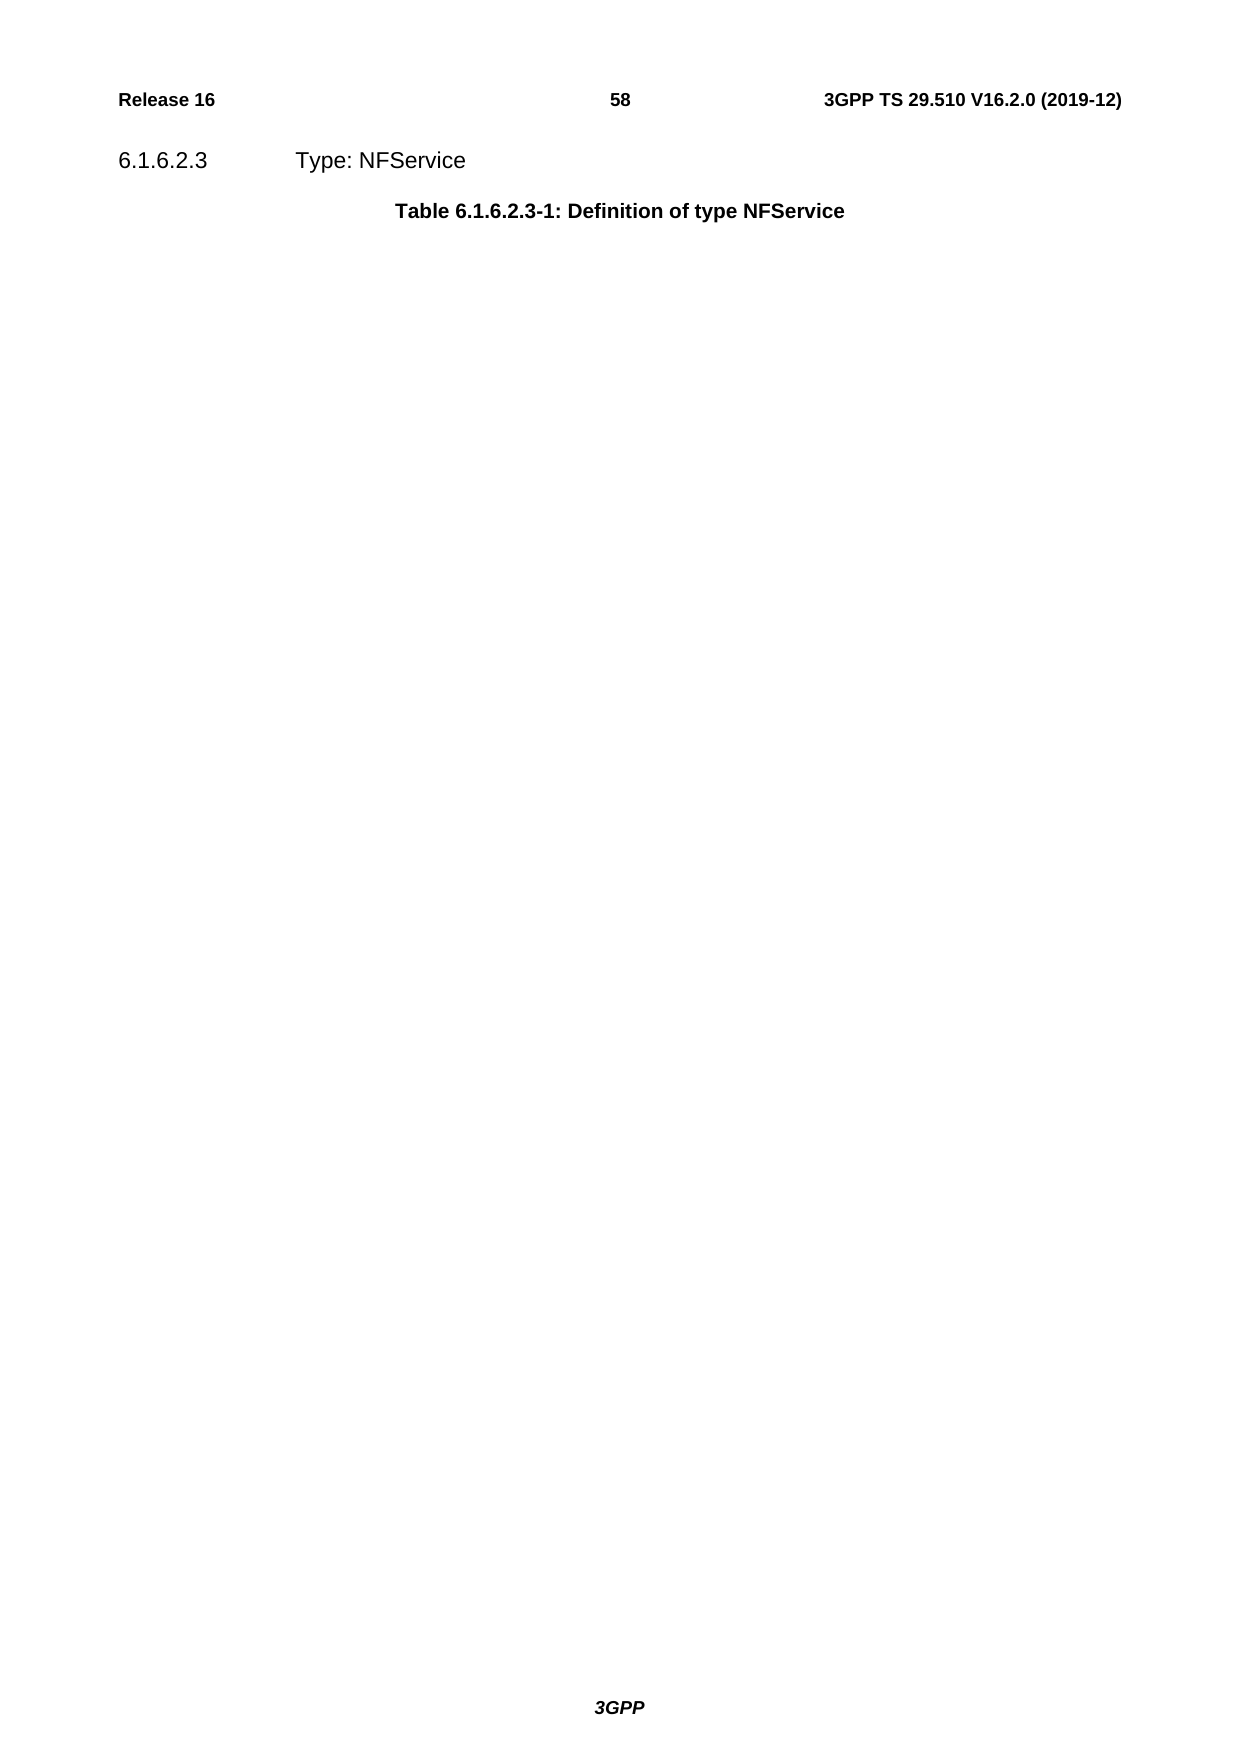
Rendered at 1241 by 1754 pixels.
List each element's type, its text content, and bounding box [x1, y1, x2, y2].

subtitle 6.1.6.2.3 Type: NFService [118, 147, 1122, 174]
text Table 6.1.6.2.3-1: Definition of type NFService [118, 199, 1122, 223]
